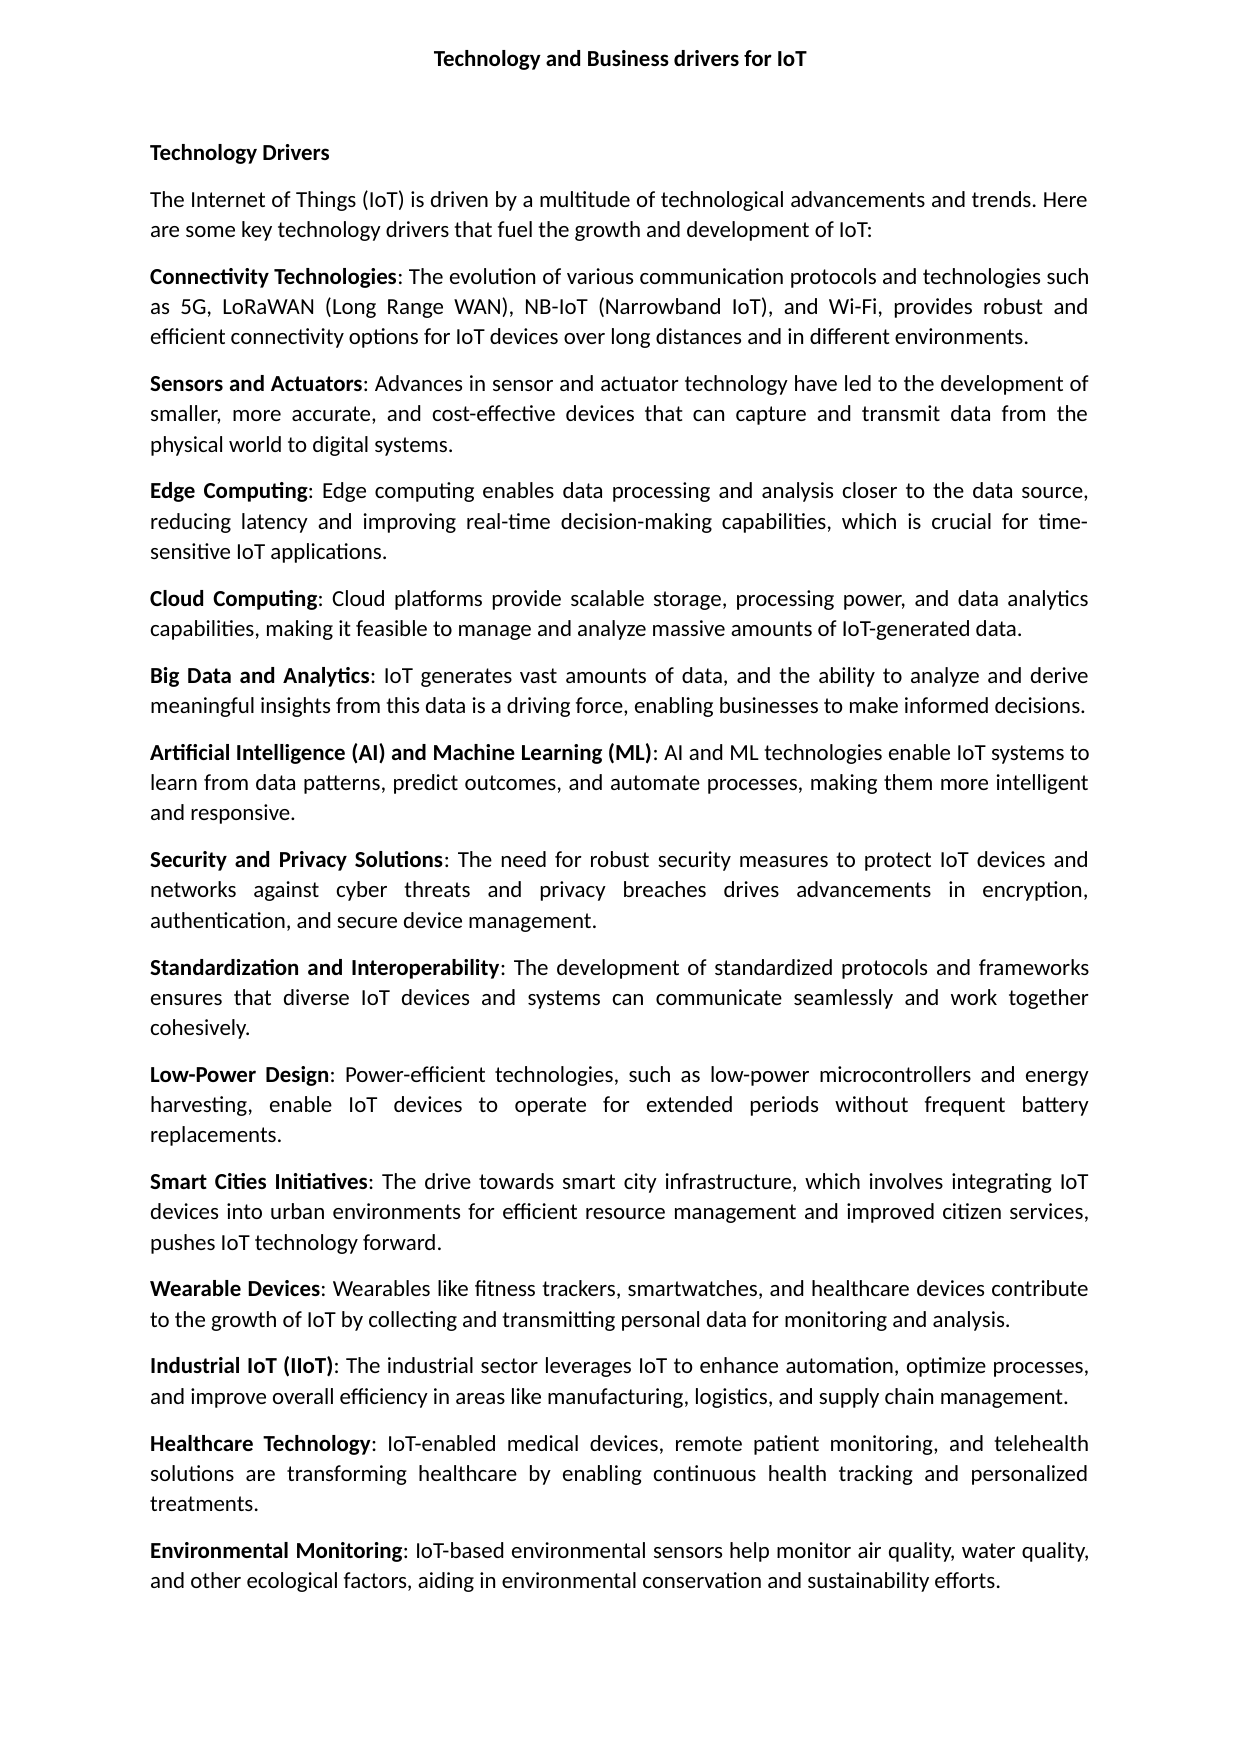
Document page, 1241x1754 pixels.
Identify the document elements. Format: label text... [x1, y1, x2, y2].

text Standardization and Interoperability: The development of standardized protocols and frameworks ensures that diverse IoT devices and systems can communicate seamlessly and work together cohesively. [150, 953, 1090, 1041]
text Artificial Intelligence (AI) and Machine Learning (ML): AI and ML technologies enable IoT systems to learn from data patterns, predict outcomes, and automate processes, making them more intelligent and responsive. [150, 738, 1090, 827]
text Connectivity Technologies: The evolution of various communication protocols and technologies such as 5G, LoRaWAN (Long Range WAN), NB-IoT (Narrowband IoT), and Wi-Fi, provides robust and efficient connectivity options for IoT devices over long distances and in different environments. [150, 262, 1090, 351]
text Technology Drivers [150, 138, 1090, 166]
text Big Data and Analytics: IoT generates vast amounts of data, and the ability to analyze and derive meaningful insights from this data is a driving force, enabling businesses to make informed decisions. [150, 661, 1090, 719]
text Sensors and Actuators: Advances in sensor and actuator technology have led to the development of smaller, more accurate, and cost-effective devices that can capture and transmit data from the physical world to digital systems. [150, 369, 1090, 458]
text The Internet of Things (IoT) is driven by a multitude of technological advancements and trends. Here are some key technology drivers that fuel the growth and development of IoT: [150, 185, 1090, 243]
text Low-Power Design: Power-efficient technologies, such as low-power microcontrollers and energy harvesting, enable IoT devices to operate for extended periods without frequent battery replacements. [150, 1060, 1090, 1148]
text Wearable Devices: Wearables like fitness trackers, smartwatches, and healthcare devices contribute to the growth of IoT by collecting and transmitting personal data for monitoring and analysis. [150, 1274, 1090, 1333]
text Healthcare Technology: IoT-enabled medical devices, remote patient monitoring, and telehealth solutions are transforming healthcare by enabling continuous health tracking and personalized treatments. [150, 1429, 1090, 1517]
text Cloud Computing: Cloud platforms provide scalable storage, processing power, and data analytics capabilities, making it feasible to manage and analyze massive amounts of IoT-generated data. [150, 584, 1090, 642]
text Industrial IoT (IIoT): The industrial sector leverages IoT to enhance automation, optimize processes, and improve overall efficiency in areas like manufacturing, logistics, and supply chain management. [150, 1352, 1090, 1410]
text Environmental Monitoring: IoT-based environmental sensors help monitor air quality, water quality, and other ecological factors, aiding in environmental conservation and sustainability efforts. [150, 1536, 1090, 1594]
text Edge Computing: Edge computing enables data processing and analysis closer to the data source, reducing latency and improving real-time decision-making capabilities, which is crucial for time-sensitive IoT applications. [150, 477, 1090, 565]
text Security and Privacy Solutions: The need for robust security measures to protect IoT devices and networks against cyber threats and privacy breaches drives advancements in encryption, authentication, and secure device management. [150, 845, 1090, 934]
text Smart Cities Initiatives: The drive towards smart city infrastructure, which involves integrating IoT devices into urban environments for efficient resource management and improved citizen services, pushes IoT technology forward. [150, 1167, 1090, 1256]
text Technology and Business drivers for IoT [150, 44, 1090, 72]
